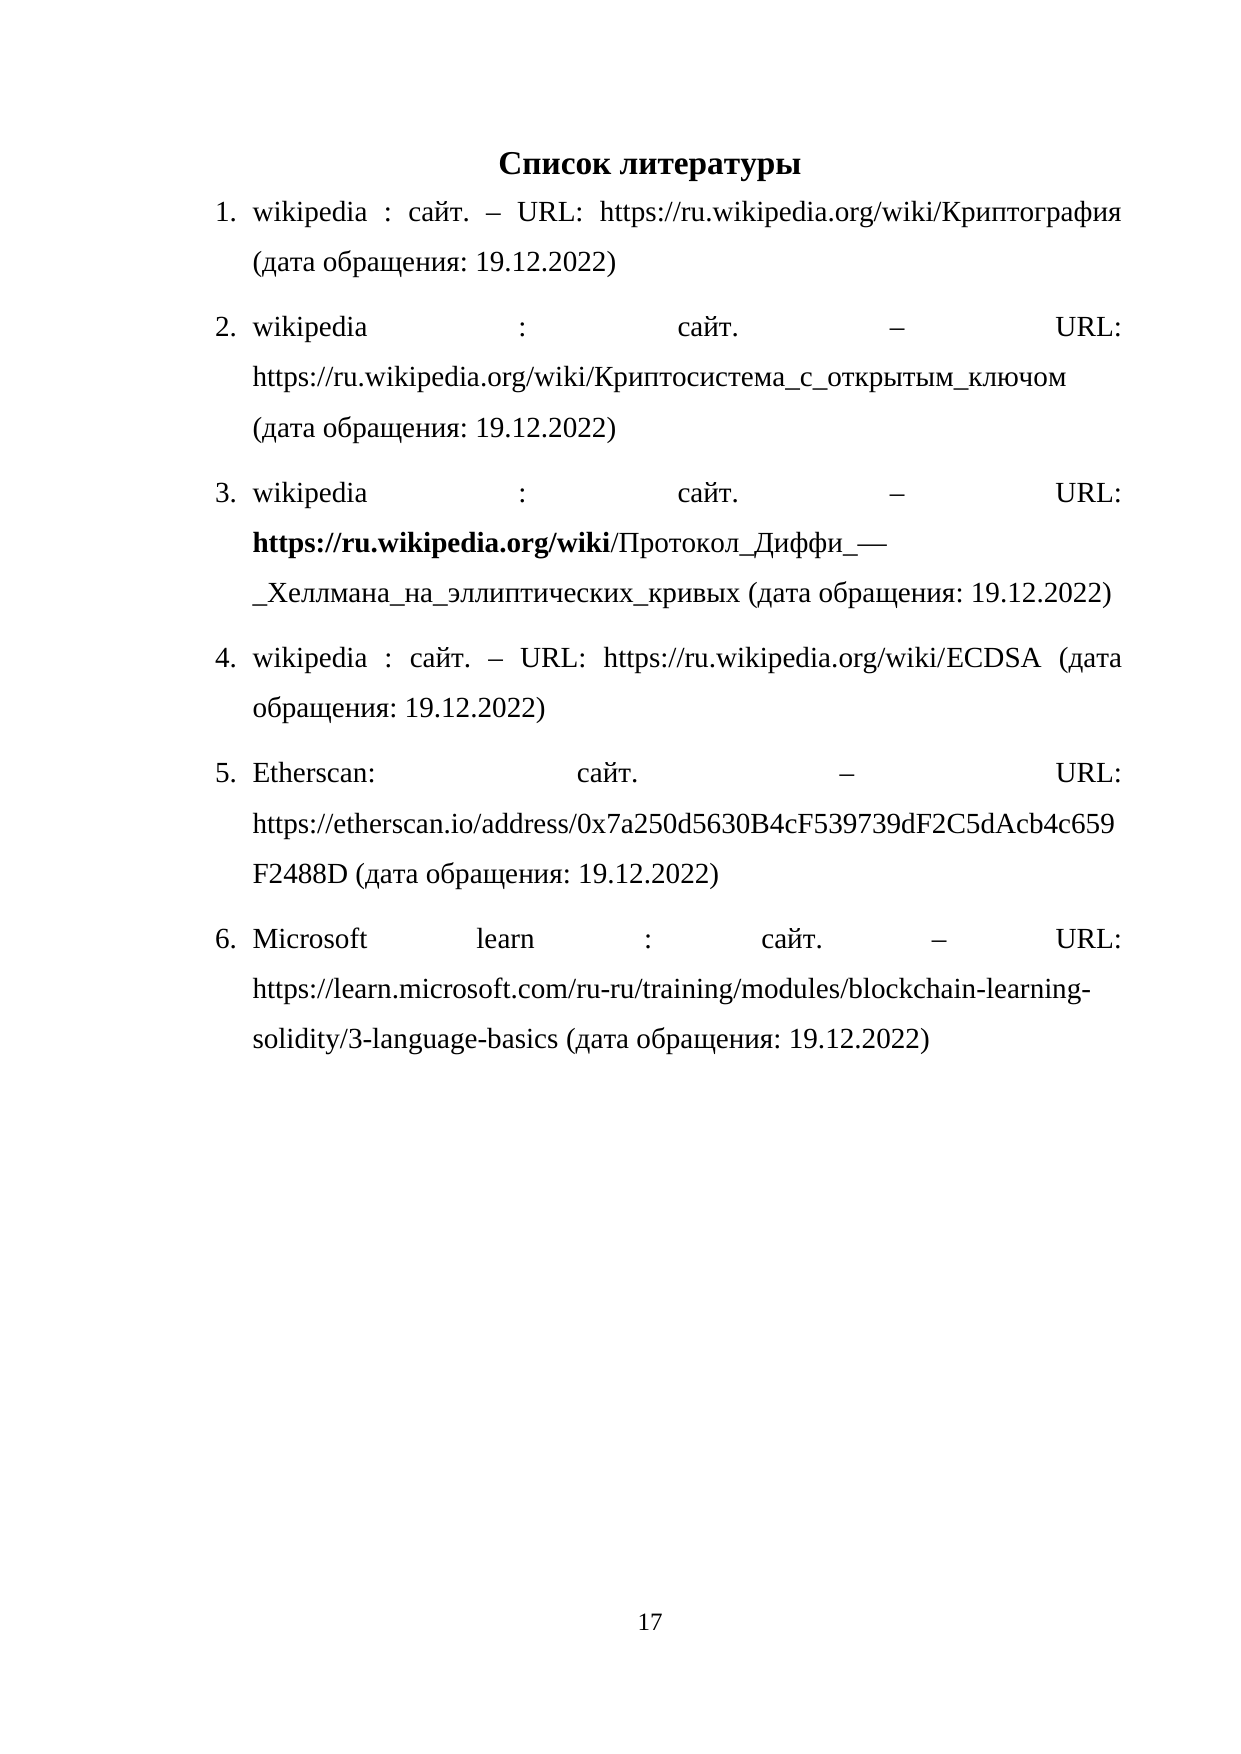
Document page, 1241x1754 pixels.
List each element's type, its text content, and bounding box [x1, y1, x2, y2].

list wikipedia : сайт. – URL: https://ru.wikipedia.org/wiki/Протокол_Диффи_—_Хеллмана_на_эллиптических_кривых (дата обращения: 19.12.2022) [215, 475, 1122, 609]
list Etherscan: сайт. – URL: https://etherscan.io/address/0x7a250d5630B4cF539739dF2C5dAcb4c659F2488D (дата обращения: 19.12.2022) [215, 755, 1122, 889]
list wikipedia : сайт. – URL: https://ru.wikipedia.org/wiki/ECDSA (дата обращения: 19.12.2022) [215, 640, 1122, 724]
list wikipedia : сайт. – URL: https://ru.wikipedia.org/wiki/Криптография (дата обращения: 19.12.2022) [215, 194, 1122, 278]
list Microsoft learn : сайт. – URL: https://learn.microsoft.com/ru-ru/training/modules/blockchain-learning-solidity/3-language-basics (дата обращения: 19.12.2022) [215, 921, 1122, 1055]
subtitle Список литературы [177, 143, 1122, 181]
list wikipedia : сайт. – URL: https://ru.wikipedia.org/wiki/Криптосистема_с_открытым_ключом (дата обращения: 19.12.2022) [215, 309, 1122, 443]
